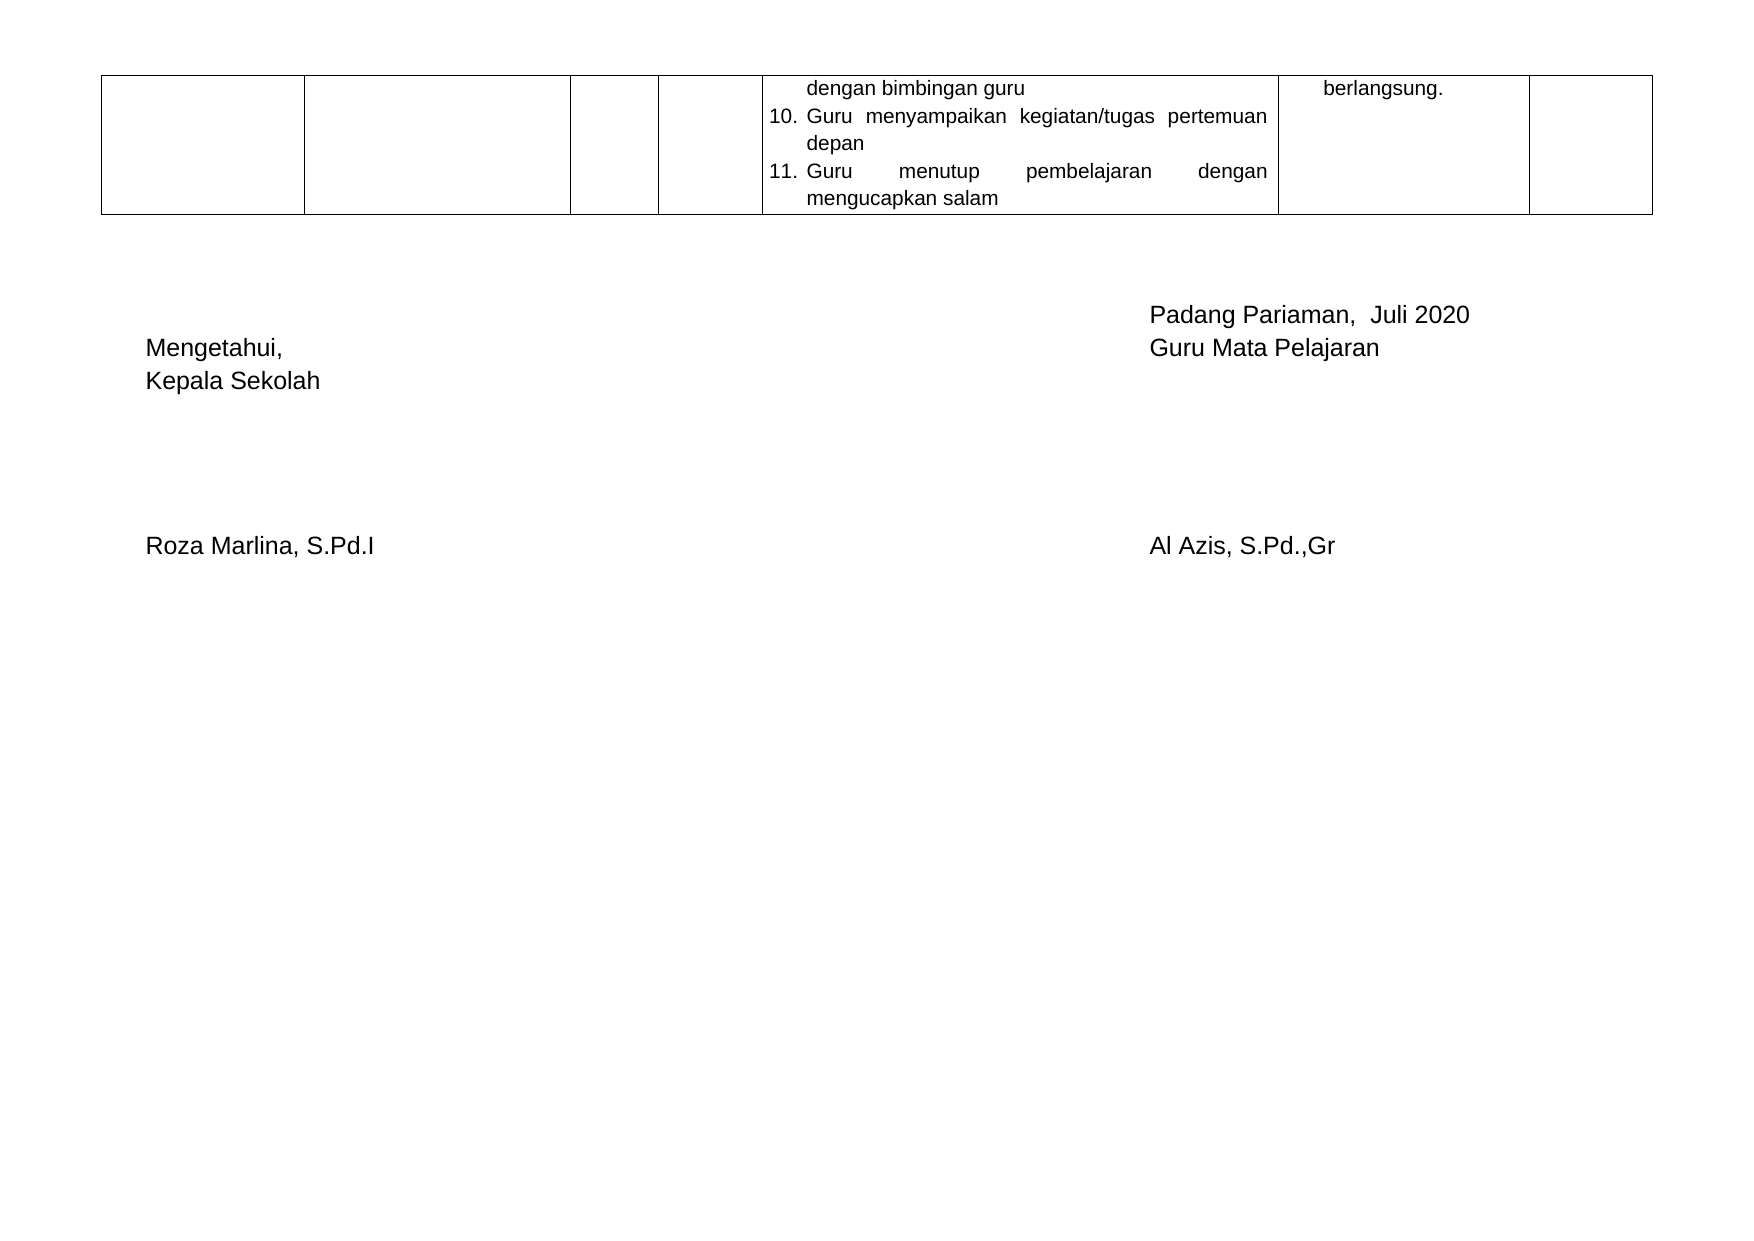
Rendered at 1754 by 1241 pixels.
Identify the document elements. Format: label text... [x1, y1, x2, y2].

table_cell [1279, 76, 1529, 214]
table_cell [1530, 76, 1652, 214]
table_cell 10 [659, 76, 762, 214]
table_header Mengetahui, Kepala Sekolah Roza Marlina, S.Pd.I [134, 300, 1138, 564]
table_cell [571, 76, 658, 214]
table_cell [763, 76, 1278, 214]
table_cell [305, 76, 570, 214]
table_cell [102, 76, 304, 214]
table_header Padang Pariaman, Juli 2020 Guru Mata Pelajaran Al Azis, S.Pd.,Gr [1138, 300, 1655, 564]
